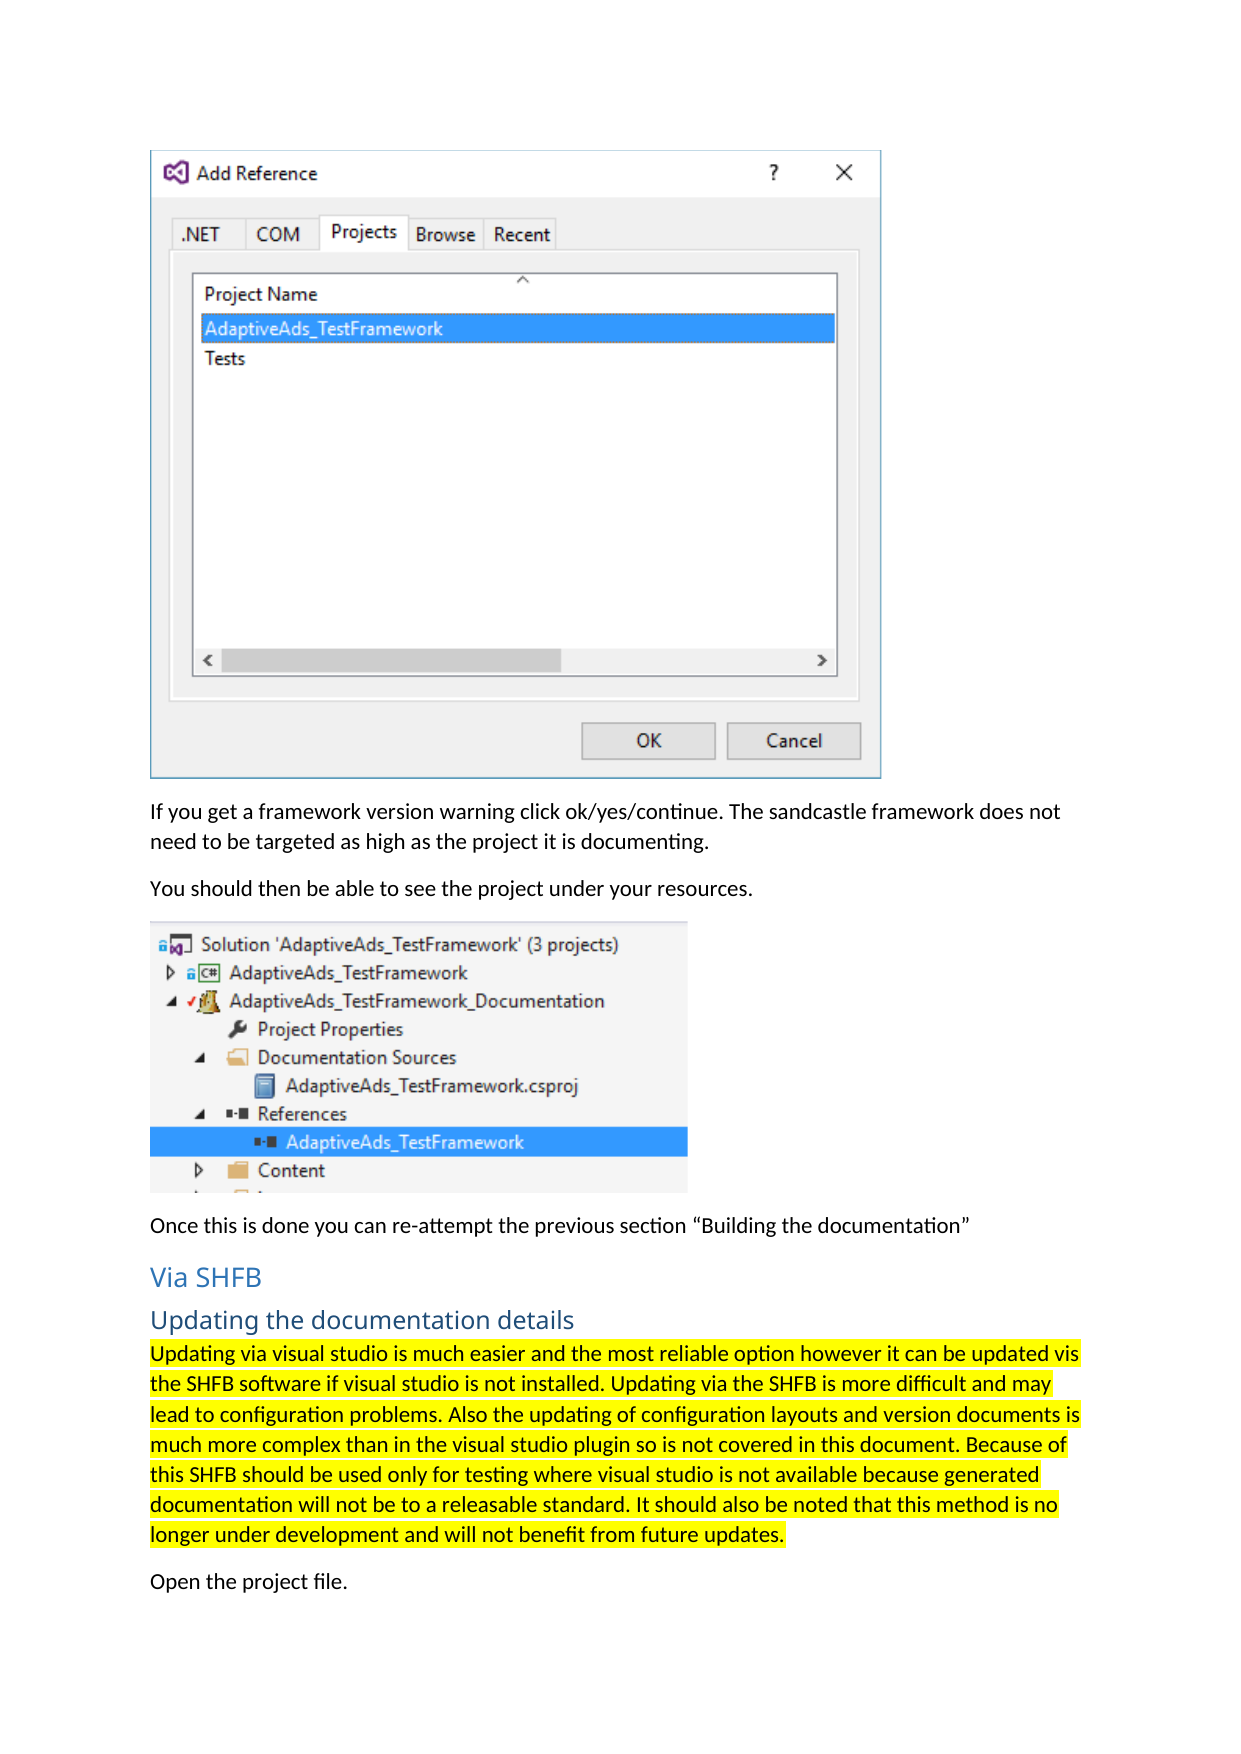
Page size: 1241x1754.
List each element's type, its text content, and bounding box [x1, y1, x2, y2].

picture [150, 150, 882, 779]
text Open the project file. [150, 1567, 1090, 1595]
text You should then be able to see the project under your resources. [150, 874, 1090, 902]
subtitle Via SHFB [150, 1258, 1090, 1295]
subtitle Updating the documentation details [150, 1302, 1090, 1337]
text Updating via visual studio is much easier and the most reliable option however it can be updated vis the SHFB software if visual studio is not installed. Updating via the SHFB is more difficult and may lead to configuration problems. Also the updating of configuration layouts and version documents is much more complex than in the visual studio plugin so is not covered in this document. Because of this SHFB should be used only for testing where visual studio is not available because generated documentation will not be to a releasable standard. It should also be noted that this method is no longer under development and will not benefit from future updates. [150, 1339, 1090, 1548]
text Once this is done you can re-attempt the previous section “Building the documentation” [150, 1212, 1090, 1240]
text If you get a framework version warning click ok/yes/continue. The sandcastle framework does not need to be targeted as high as the project it is documenting. [150, 797, 1090, 855]
picture [150, 921, 688, 1193]
